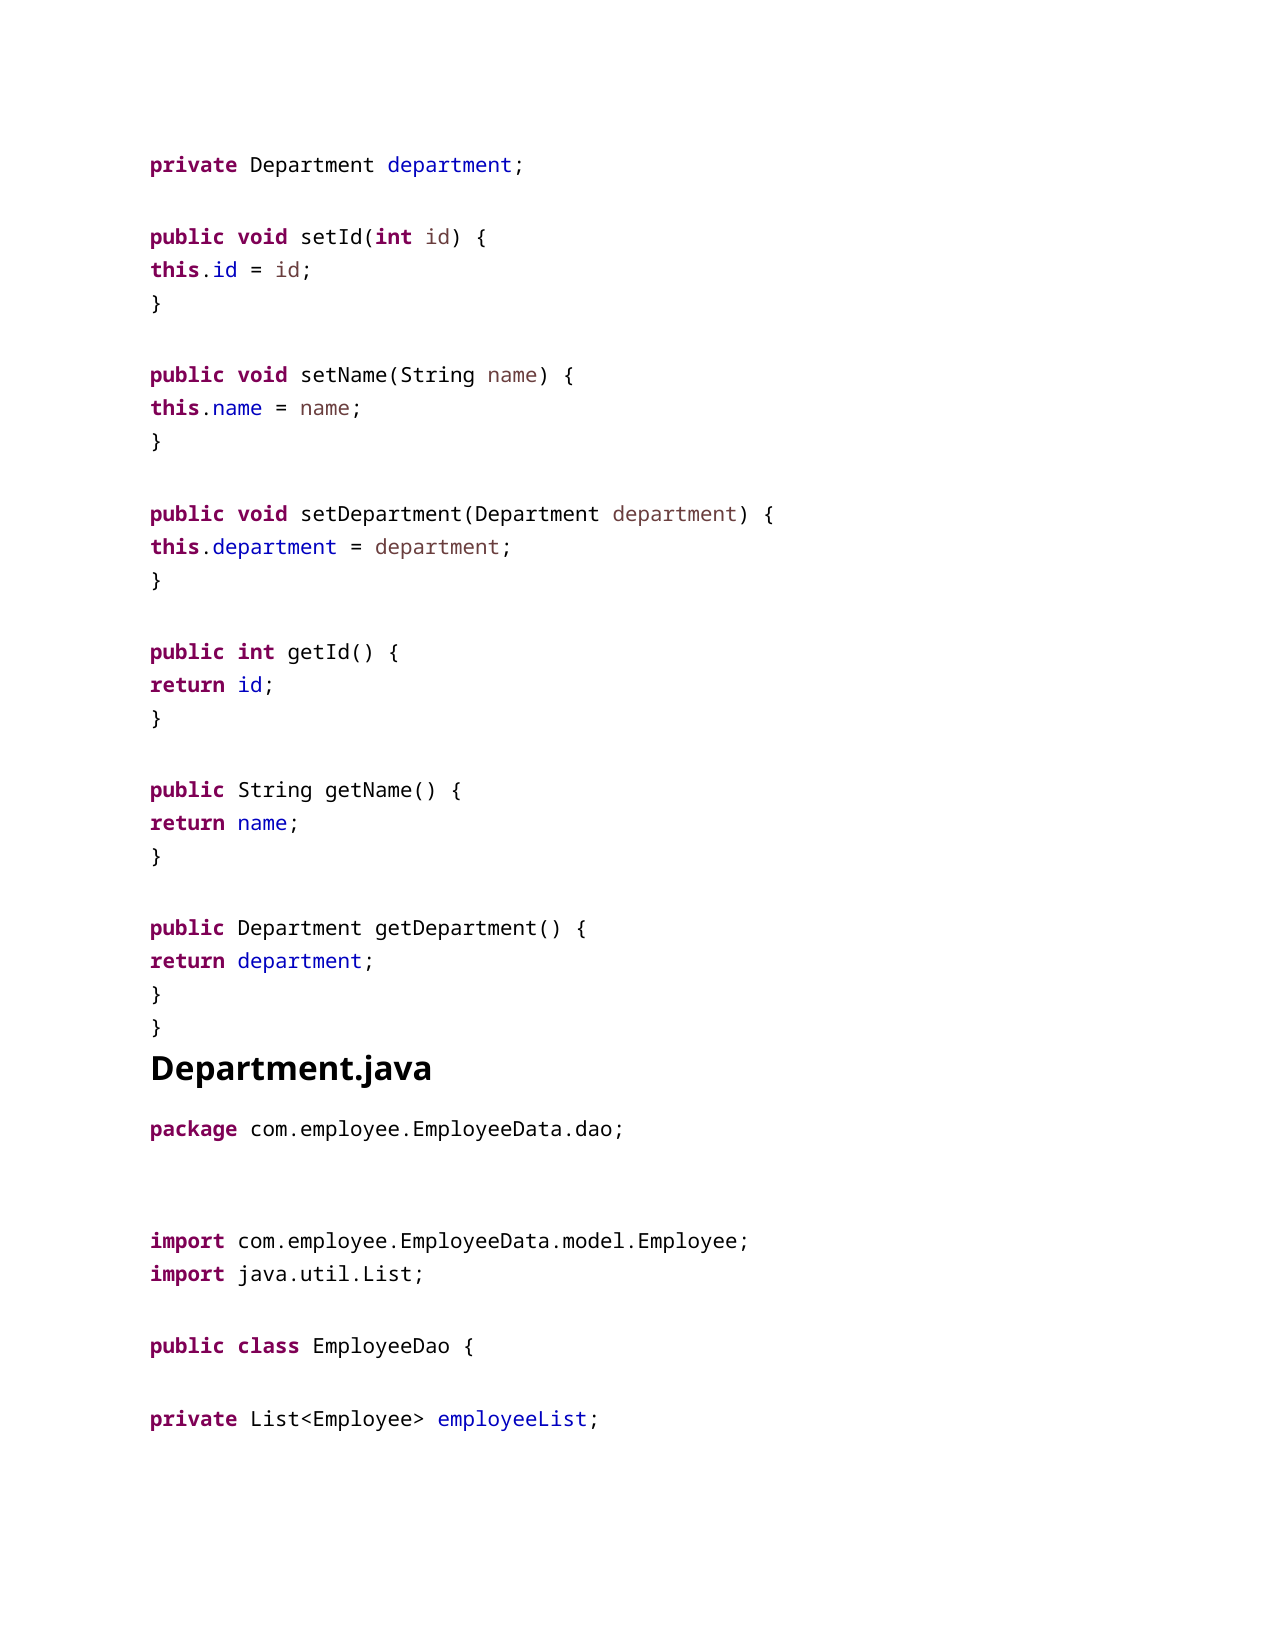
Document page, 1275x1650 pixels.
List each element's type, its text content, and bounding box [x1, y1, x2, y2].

text public class EmployeeDao { [150, 1332, 1125, 1360]
text this.department = department; [150, 532, 1125, 560]
text public String getName() { [150, 775, 1125, 804]
text package com.employee.EmployeeData.dao; [150, 1114, 1125, 1143]
text return department; [150, 946, 1125, 975]
text private List<Employee> employeeList; [150, 1404, 1125, 1432]
text } [150, 565, 1125, 593]
text public void setDepartment(Department department) { [150, 499, 1125, 527]
text private Department department; [150, 150, 1125, 178]
text return id; [150, 670, 1125, 698]
text } [150, 1012, 1125, 1041]
text public void setId(int id) { [150, 222, 1125, 251]
text } [150, 841, 1125, 869]
text } [150, 979, 1125, 1008]
text } [150, 703, 1125, 731]
text import com.employee.EmployeeData.model.Employee; [150, 1226, 1125, 1255]
text } [150, 426, 1125, 455]
text public int getId() { [150, 637, 1125, 666]
text return name; [150, 808, 1125, 837]
text Department.java [150, 1045, 1125, 1091]
text public Department getDepartment() { [150, 913, 1125, 942]
text } [150, 288, 1125, 317]
text public void setName(String name) { [150, 361, 1125, 389]
text import java.util.List; [150, 1259, 1125, 1288]
text this.id = id; [150, 255, 1125, 284]
text this.name = name; [150, 393, 1125, 422]
